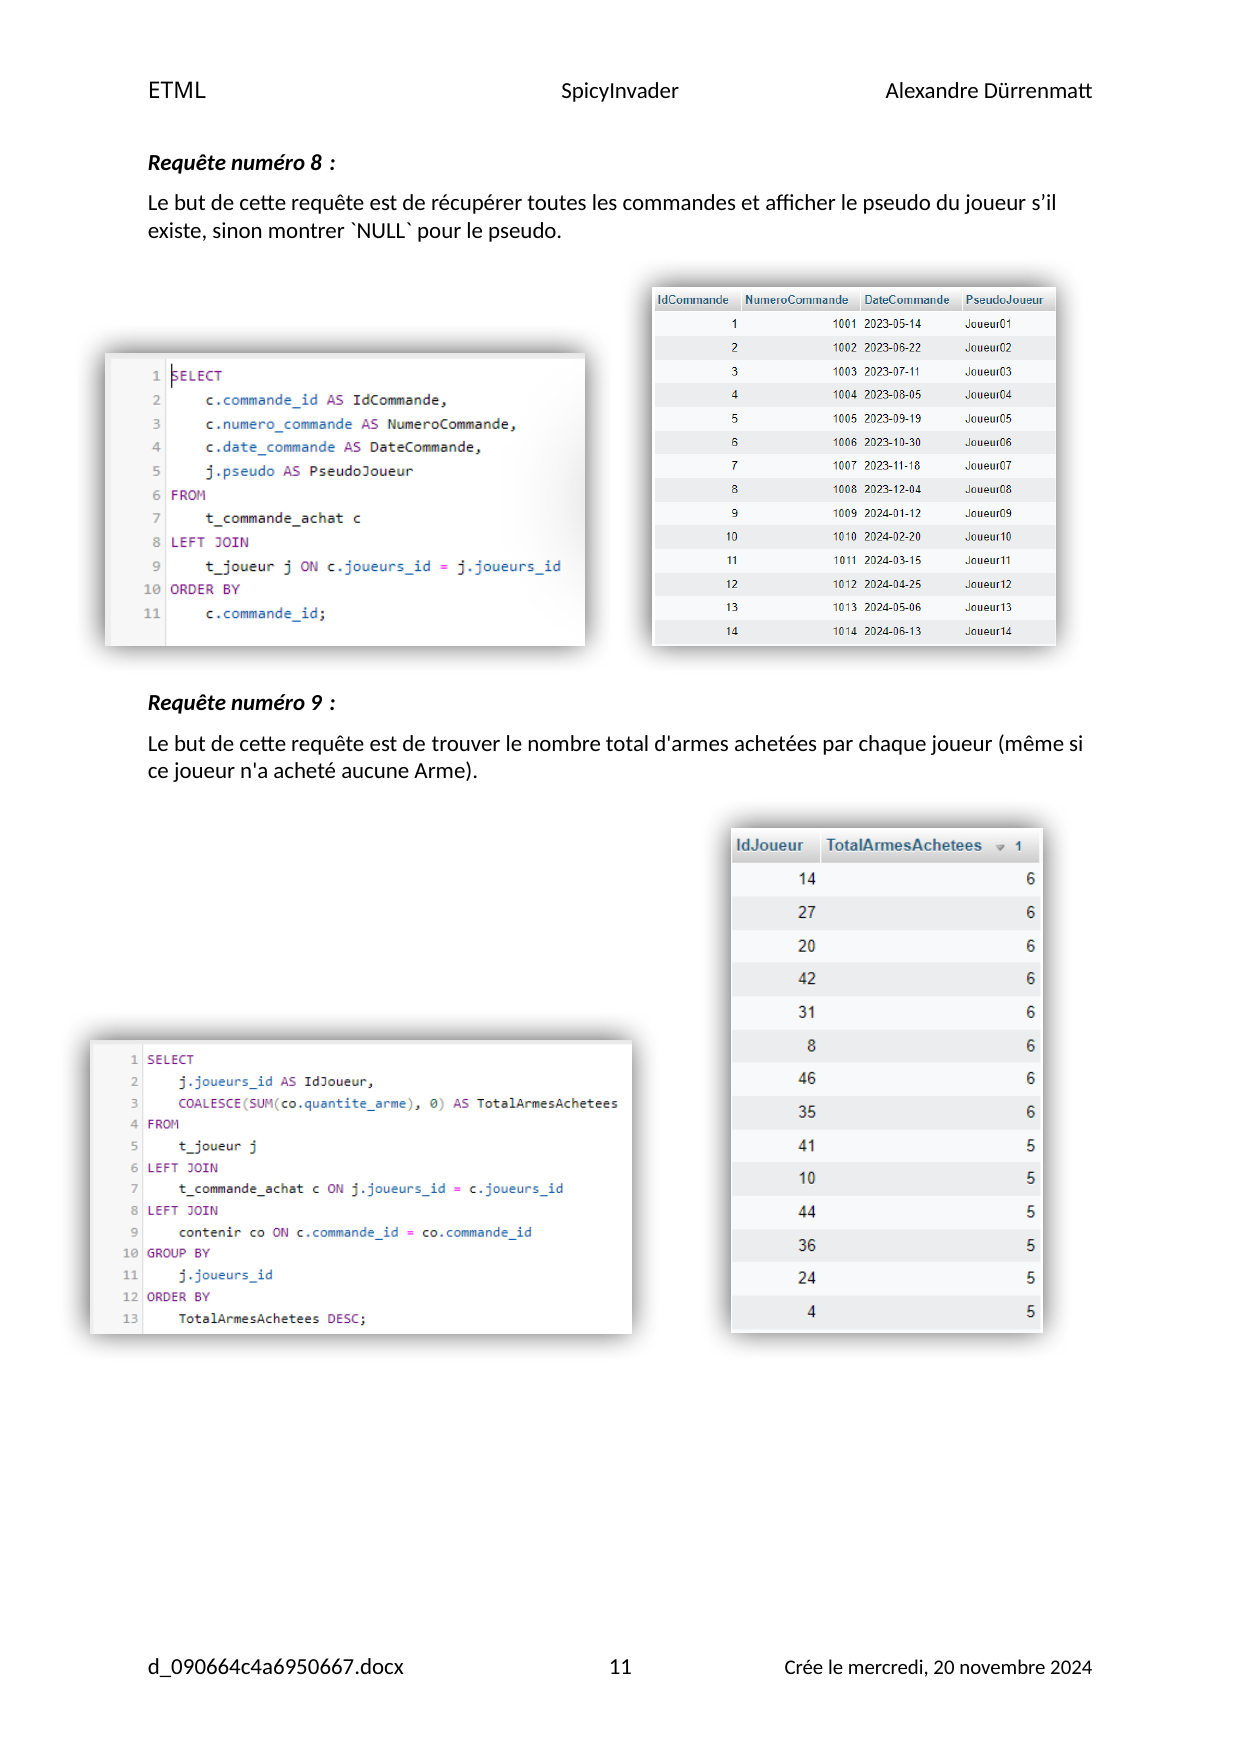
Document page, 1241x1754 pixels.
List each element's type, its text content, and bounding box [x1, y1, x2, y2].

text Requête numéro 8 : [148, 148, 1093, 176]
picture [105, 353, 585, 646]
text Requête numéro 9 : [148, 688, 1093, 716]
text Le but de cette requête est de trouver le nombre total d'armes achetées par chaque joueur (même si ce joueur n'a acheté aucune Arme). [148, 729, 1093, 785]
picture [652, 287, 1056, 646]
picture [90, 1040, 632, 1334]
text Le but de cette requête est de récupérer toutes les commandes et afficher le pseudo du joueur s’il existe, sinon montrer `NULL` pour le pseudo. [148, 188, 1093, 244]
picture [731, 828, 1043, 1333]
